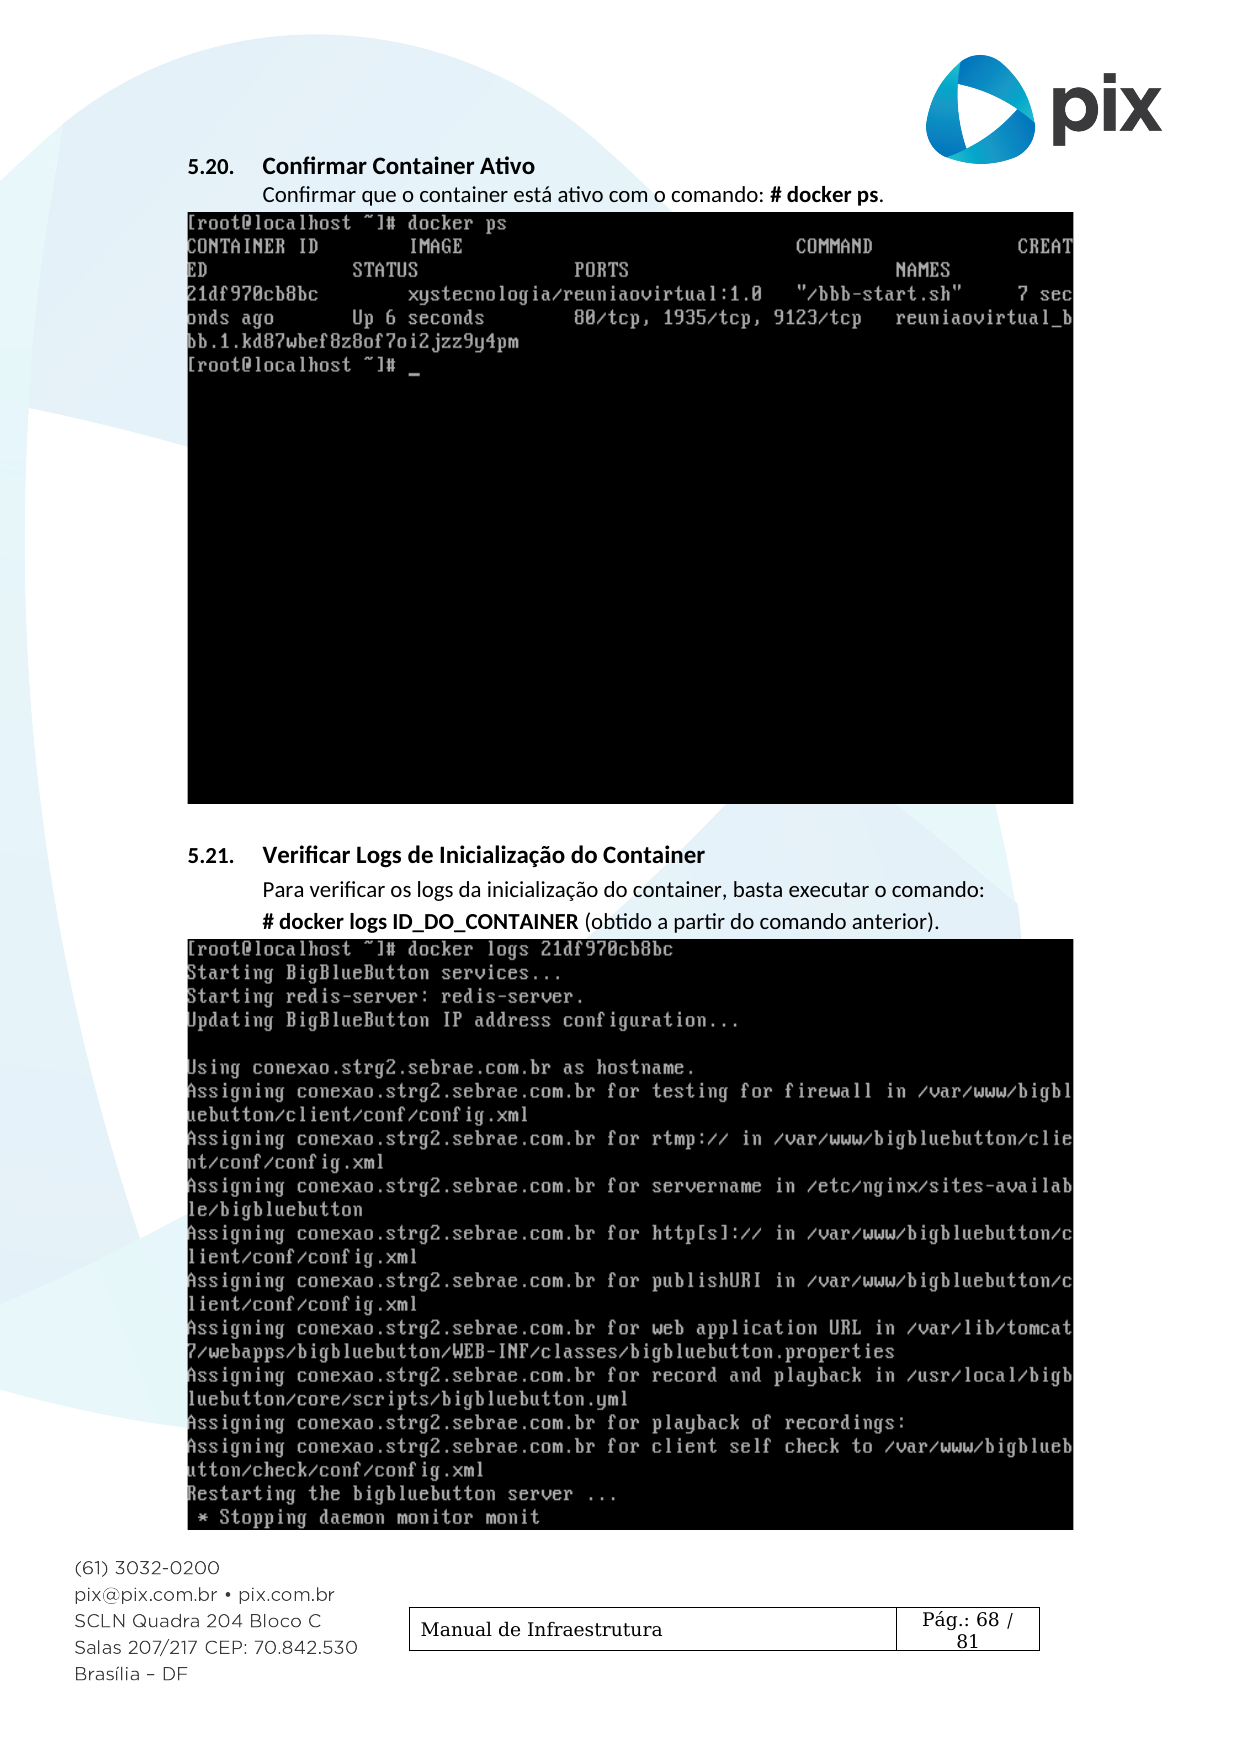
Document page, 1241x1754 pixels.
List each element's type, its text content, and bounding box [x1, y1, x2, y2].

list Confirmar Container Ativo [187, 150, 1053, 181]
list Verificar Logs de Inicialização do Container [187, 840, 1053, 870]
text Para verificar os logs da inicialização do container, basta executar o comando: [262, 875, 1053, 903]
text # docker logs ID_DO_CONTAINER (obtido a partir do comando anterior). [262, 907, 1053, 935]
text Confirmar que o container está ativo com o comando: # docker ps. [262, 181, 1053, 208]
picture [0, 0, 1241, 1741]
